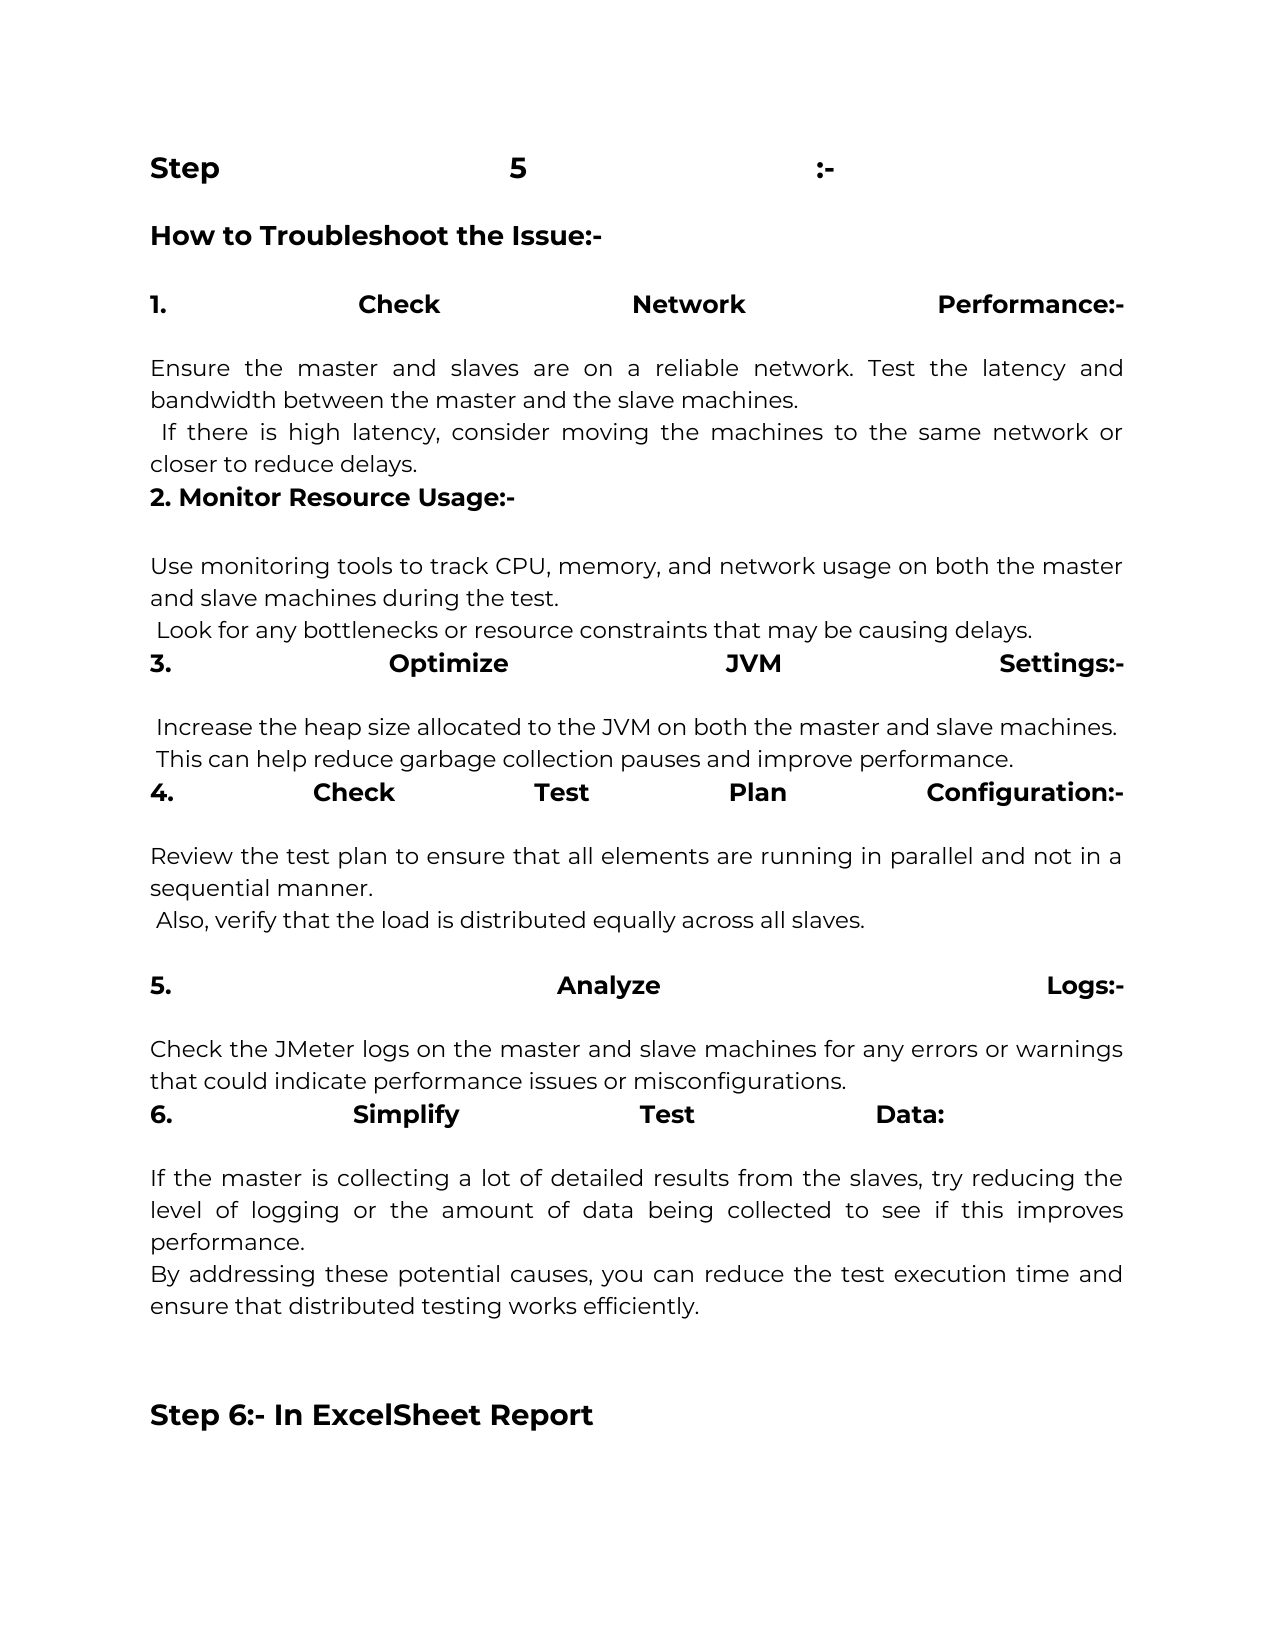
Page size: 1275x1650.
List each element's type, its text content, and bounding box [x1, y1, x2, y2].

text 3. Optimize JVM Settings:- [150, 649, 1125, 709]
text Step 6:- In ExcelSheet Report [150, 1397, 1125, 1433]
text 5. Analyze Logs:- [150, 970, 1125, 1031]
text 2. Monitor Resource Usage:- [150, 482, 1125, 513]
text By addressing these potential causes, you can reduce the test execution time and ensure that distributed testing works efficiently. [150, 1260, 1125, 1320]
text This can help reduce garbage collection pauses and improve performance. [150, 745, 1125, 773]
text Ensure the master and slaves are on a reliable network. Test the latency and bandwidth between the master and the slave machines. [150, 354, 1125, 414]
text 4. Check Test Plan Configuration:- [150, 777, 1125, 838]
text Increase the heap size allocated to the JVM on both the master and slave machines. [150, 713, 1125, 741]
text Also, verify that the load is distributed equally across all slaves. [150, 906, 1125, 934]
text If there is high latency, consider moving the machines to the same network or closer to reduce delays. [150, 418, 1125, 478]
text Use monitoring tools to track CPU, memory, and network usage on both the master and slave machines during the test. [150, 552, 1125, 612]
text 6. Simplify Test Data: [150, 1099, 1125, 1160]
text How to Troubleshoot the Issue:- [150, 219, 1125, 253]
text Look for any bottlenecks or resource constraints that may be causing delays. [150, 617, 1125, 644]
text Review the test plan to ensure that all elements are running in parallel and not in a sequential manner. [150, 842, 1125, 902]
text 1. Check Network Performance:- [150, 289, 1125, 350]
text Check the JMeter logs on the master and slave machines for any errors or warnings that could indicate performance issues or misconfigurations. [150, 1035, 1125, 1095]
text If the master is collecting a lot of detailed results from the slaves, try reducing the level of logging or the amount of data being collected to see if this improves performance. [150, 1164, 1125, 1256]
text Step 5 :- [150, 150, 1125, 216]
